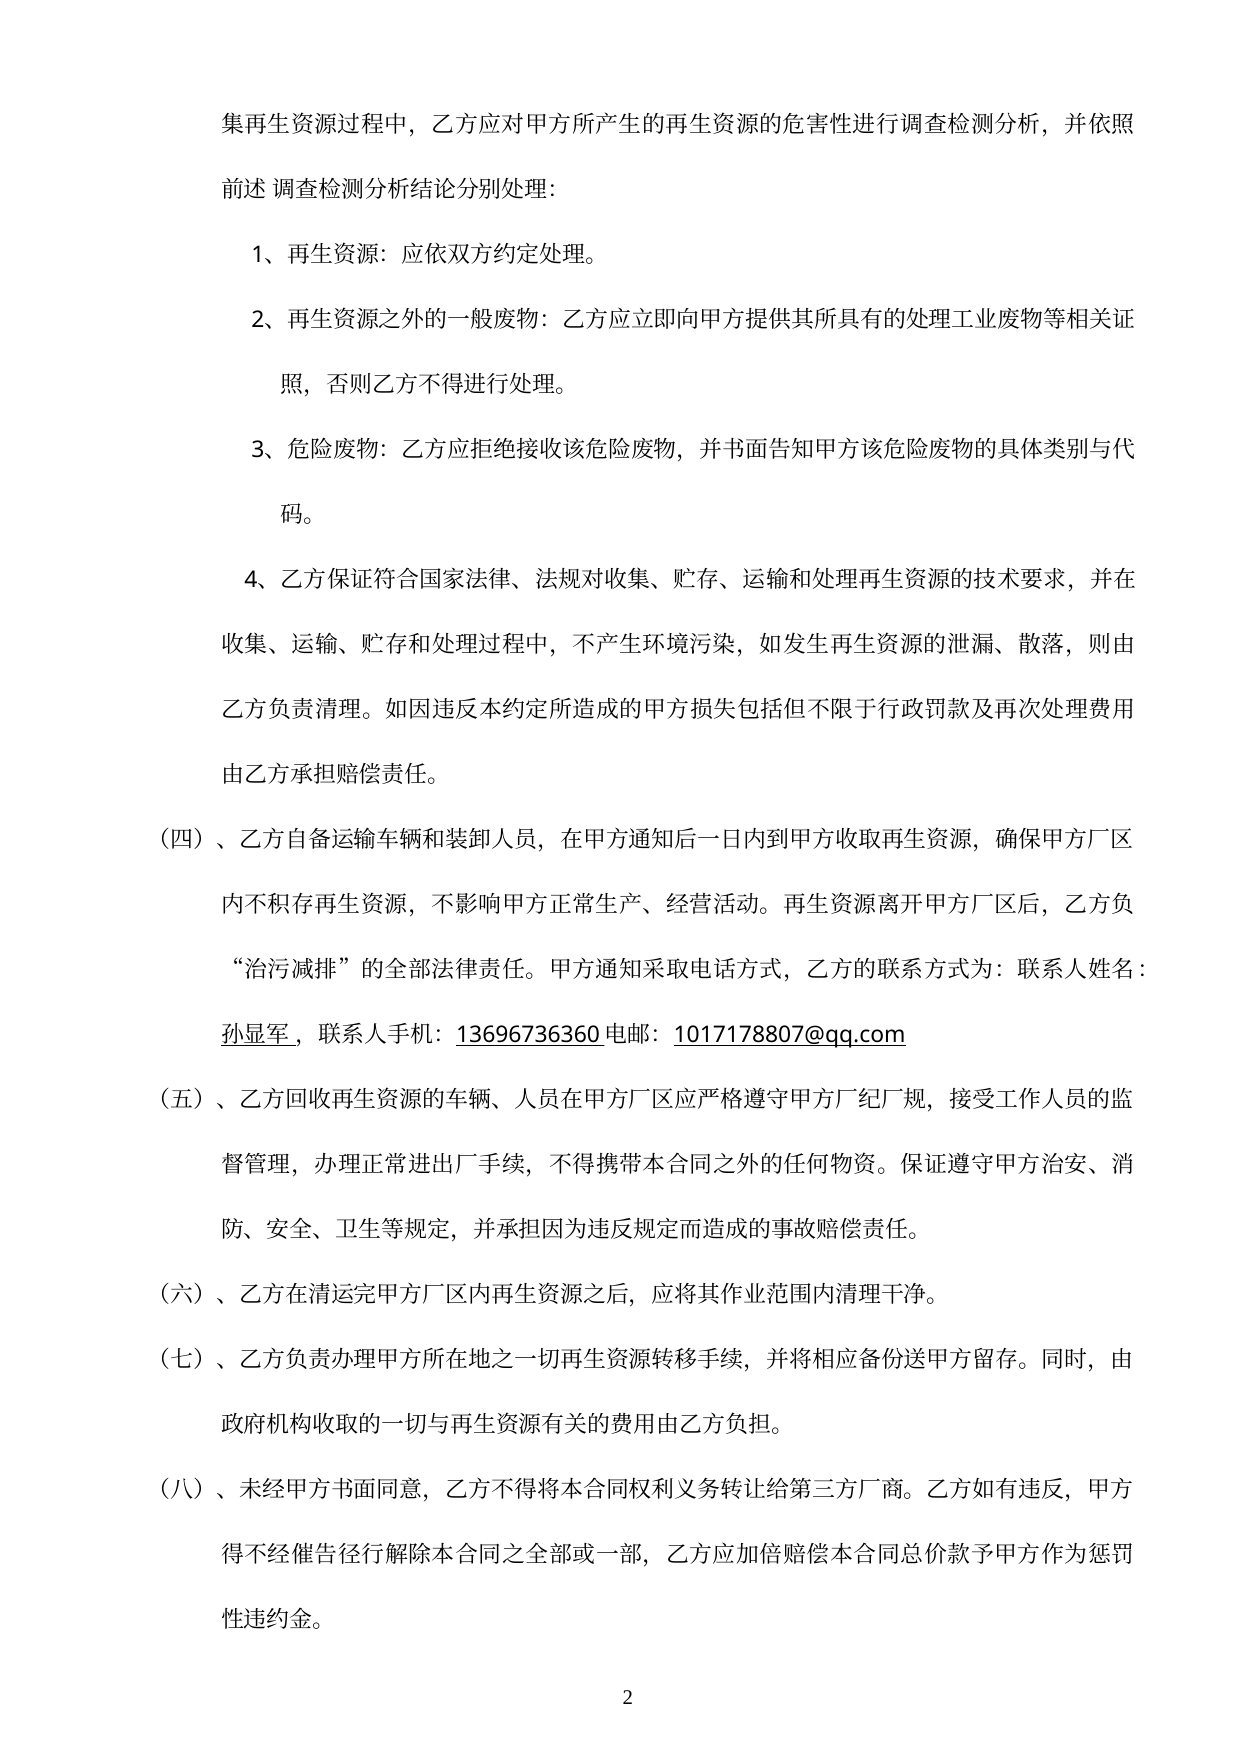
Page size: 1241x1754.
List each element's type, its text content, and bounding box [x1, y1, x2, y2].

text （五）、乙方回收再生资源的车辆、人员在甲方厂区应严格遵守甲方厂纪厂规，接受工作人员的监督管理，办理正常进出厂手续，不得携带本合同之外的任何物资。保证遵守甲方治安、消防、安全、卫生等规定，并承担因为违反规定而造成的事故赔偿责任。 [147, 1066, 1137, 1261]
text 3、危险废物：乙方应拒绝接收该危险废物，并书面告知甲方该危险废物的具体类别与代码。 [251, 416, 1137, 546]
text （四）、乙方自备运输车辆和装卸人员，在甲方通知后一日内到甲方收取再生资源，确保甲方厂区内不积存再生资源，不影响甲方正常生产、经营活动。再生资源离开甲方厂区后，乙方负“治污减排”的全部法律责任。甲方通知采取电话方式，乙方的联系方式为：联系人姓名：孙显军 ，联系人手机：13696736360电邮：1017178807@qq.com [147, 806, 1137, 1066]
text （八）、未经甲方书面同意，乙方不得将本合同权利义务转让给第三方厂商。乙方如有违反，甲方得不经催告径行解除本合同之全部或一部，乙方应加倍赔偿本合同总价款予甲方作为惩罚性违约金。 [147, 1456, 1137, 1651]
text （六）、乙方在清运完甲方厂区内再生资源之后，应将其作业范围内清理干净。 [147, 1261, 1137, 1326]
text 1、再生资源：应依双方约定处理。 [251, 221, 1137, 286]
text 2、再生资源之外的一般废物：乙方应立即向甲方提供其所具有的处理工业废物等相关证照，否则乙方不得进行处理。 [251, 286, 1137, 416]
text 4、乙方保证符合国家法律、法规对收集、贮存、运输和处理再生资源的技术要求，并在收集、运输、贮存和处理过程中，不产生环境污染，如发生再生资源的泄漏、散落，则由乙方负责清理。如因违反本约定所造成的甲方损失包括但不限于行政罚款及再次处理费用由乙方承担赔偿责任。 [221, 546, 1137, 806]
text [147, 91, 1137, 221]
text （七）、乙方负责办理甲方所在地之一切再生资源转移手续，并将相应备份送甲方留存。同时，由政府机构收取的一切与再生资源有关的费用由乙方负担。 [147, 1326, 1137, 1456]
